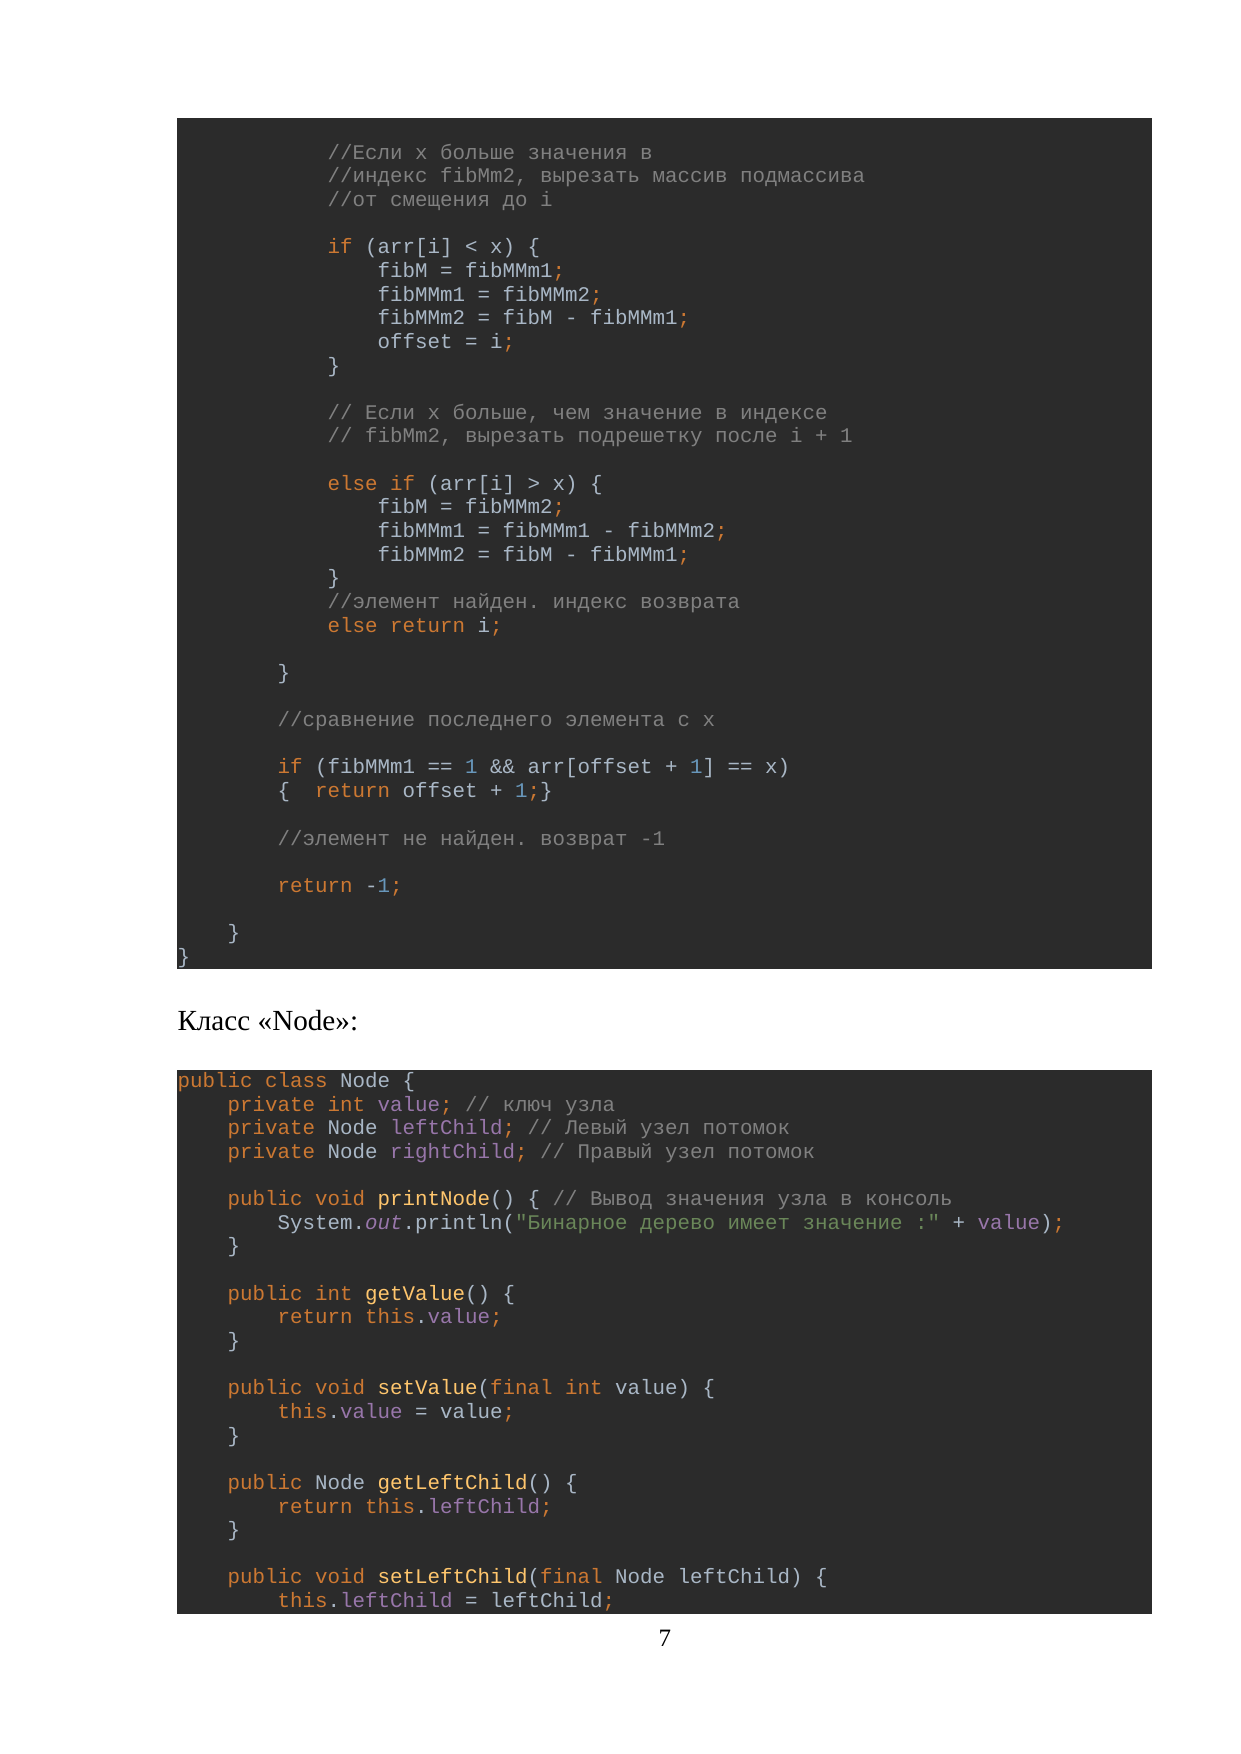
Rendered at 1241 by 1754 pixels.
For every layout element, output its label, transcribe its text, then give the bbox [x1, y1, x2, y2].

text Класс «Node»: [177, 1003, 1152, 1036]
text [177, 1070, 1152, 1614]
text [177, 118, 1152, 969]
